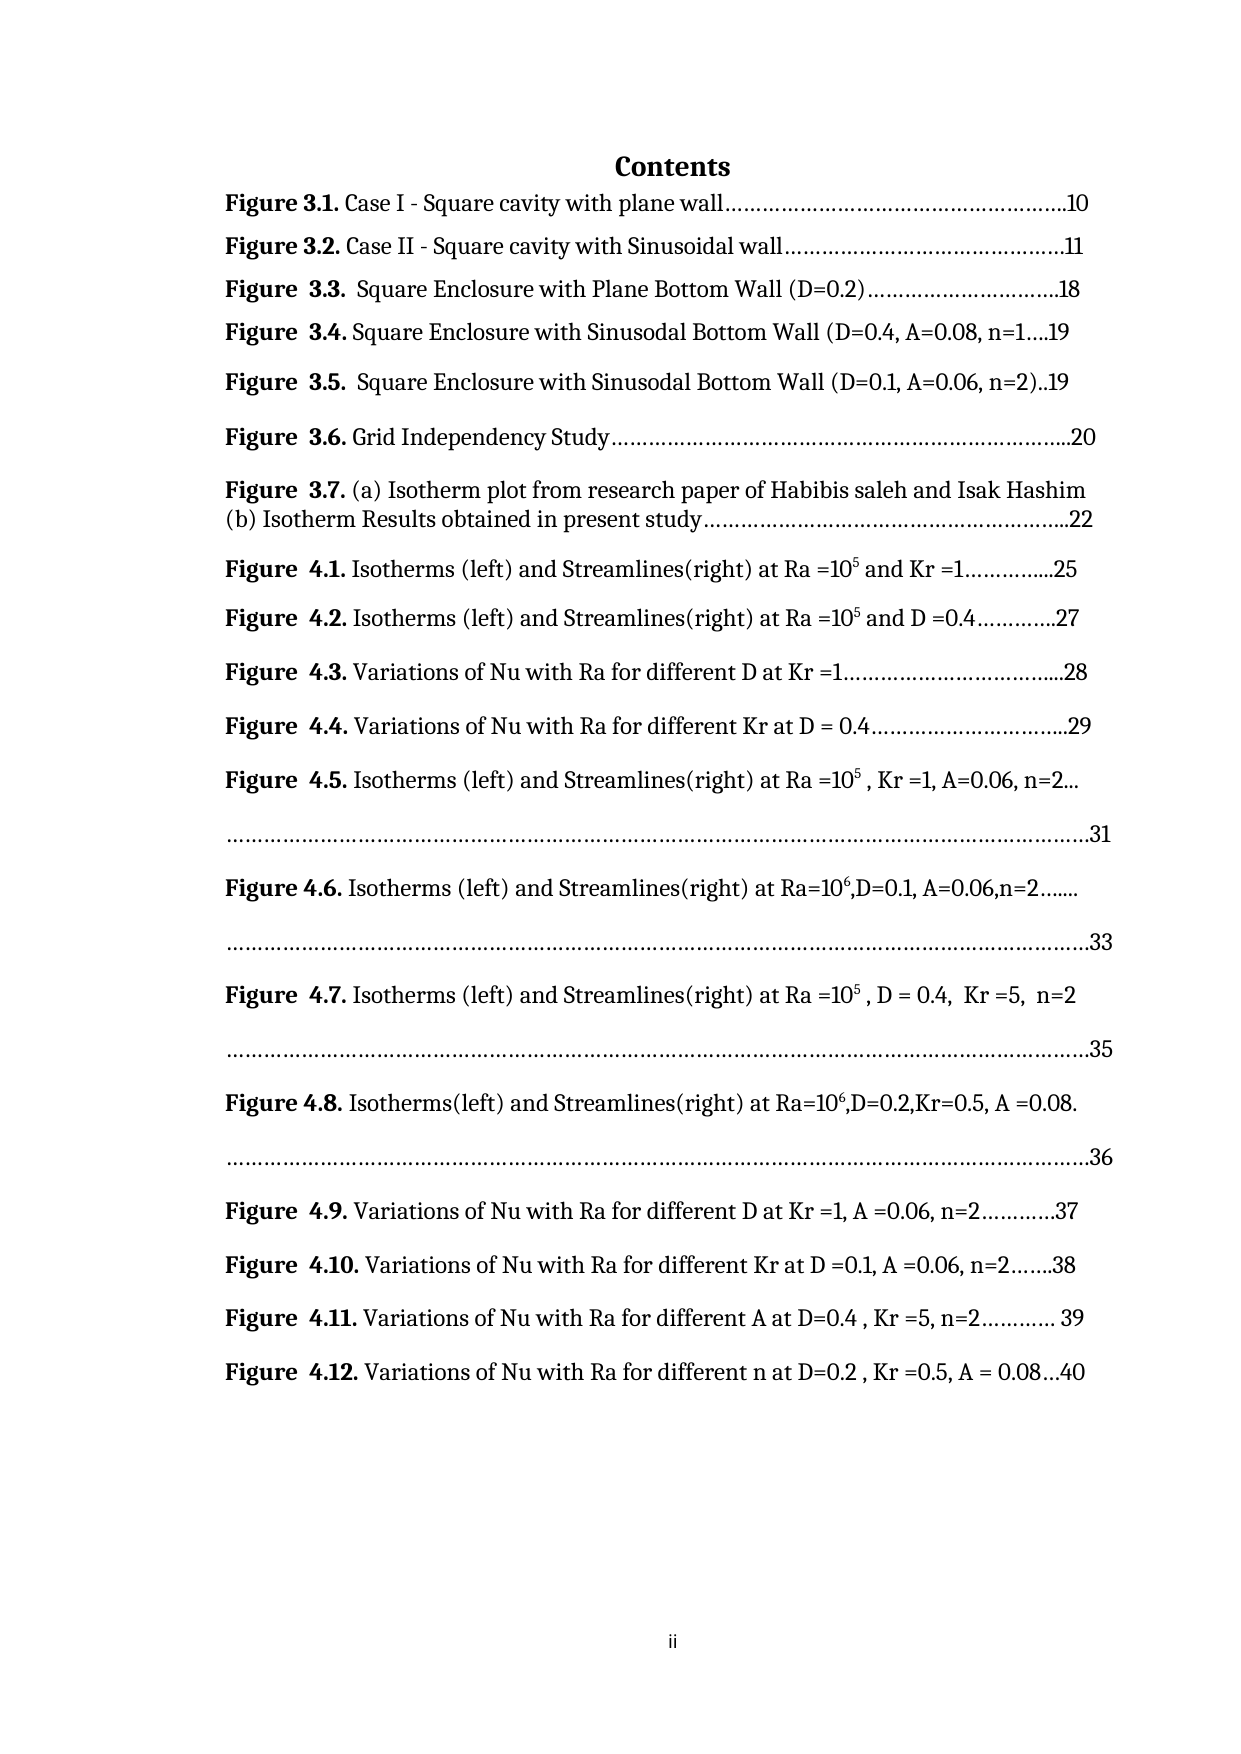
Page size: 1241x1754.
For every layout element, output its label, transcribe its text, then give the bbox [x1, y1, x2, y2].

text Figure 3.4. Square Enclosure with Sinusodal Bottom Wall (D=0.4, A=0.08, n=1….19 [225, 318, 1120, 347]
text Figure 3.6. Grid Independency Study………………………………………………………………..20 [225, 422, 1120, 451]
text Figure 4.8. Isotherms(left) and Streamlines(right) at Ra=106,D=0.2,Kr=0.5, A =0.08. [225, 1089, 1120, 1118]
text …………………………………………………………………………………………………………………………31 [225, 820, 1120, 848]
text Figure 3.1. Case I - Square cavity with plane wall……………………………………………….10 [225, 188, 1120, 217]
text Figure 4.1. Isotherms (left) and Streamlines(right) at Ra =105 and Kr =1…………...25 [225, 555, 1120, 583]
text Figure 3.2. Case II - Square cavity with Sinusoidal wall………………………………………11 [225, 232, 1120, 260]
text …………………………………………………………………………………………………………………………36 [225, 1143, 1120, 1172]
text Figure 3.7. (a) Isotherm plot from research paper of Habibis saleh and Isak Hashim (b) Isotherm Results obtained in present study…………………………………………………..22 [225, 476, 1120, 534]
text …………………………………………………………………………………………………………………………33 [225, 927, 1120, 956]
text Figure 4.7. Isotherms (left) and Streamlines(right) at Ra =105 , D = 0.4, Kr =5, n=2 [225, 981, 1120, 1010]
text …………………………………………………………………………………………………………………………35 [225, 1035, 1120, 1064]
text Figure 3.5. Square Enclosure with Sinusodal Bottom Wall (D=0.1, A=0.06, n=2)..19 [225, 367, 1120, 396]
text Figure 4.3. Variations of Nu with Ra for different D at Kr =1……………………………...28 [225, 658, 1120, 687]
text Figure 4.4. Variations of Nu with Ra for different Kr at D = 0.4…………………………..29 [225, 712, 1120, 741]
text Contents [225, 150, 1120, 183]
text Figure 4.6. Isotherms (left) and Streamlines(right) at Ra=106,D=0.1, A=0.06,n=2….... [225, 873, 1120, 902]
text Figure 3.3. Square Enclosure with Plane Bottom Wall (D=0.2)………………………….18 [225, 275, 1120, 303]
text Figure 4.11. Variations of Nu with Ra for different A at D=0.4 , Kr =5, n=2………… 39 [225, 1304, 1120, 1333]
text Figure 4.2. Isotherms (left) and Streamlines(right) at Ra =105 and D =0.4………….27 [225, 604, 1120, 633]
text Figure 4.9. Variations of Nu with Ra for different D at Kr =1, A =0.06, n=2…………37 [225, 1197, 1120, 1225]
text Figure 4.10. Variations of Nu with Ra for different Kr at D =0.1, A =0.06, n=2…….38 [225, 1251, 1120, 1279]
text Figure 4.12. Variations of Nu with Ra for different n at D=0.2 , Kr =0.5, A = 0.08…40 [225, 1358, 1120, 1387]
text Figure 4.5. Isotherms (left) and Streamlines(right) at Ra =105 , Kr =1, A=0.06, n=2... [225, 766, 1120, 794]
